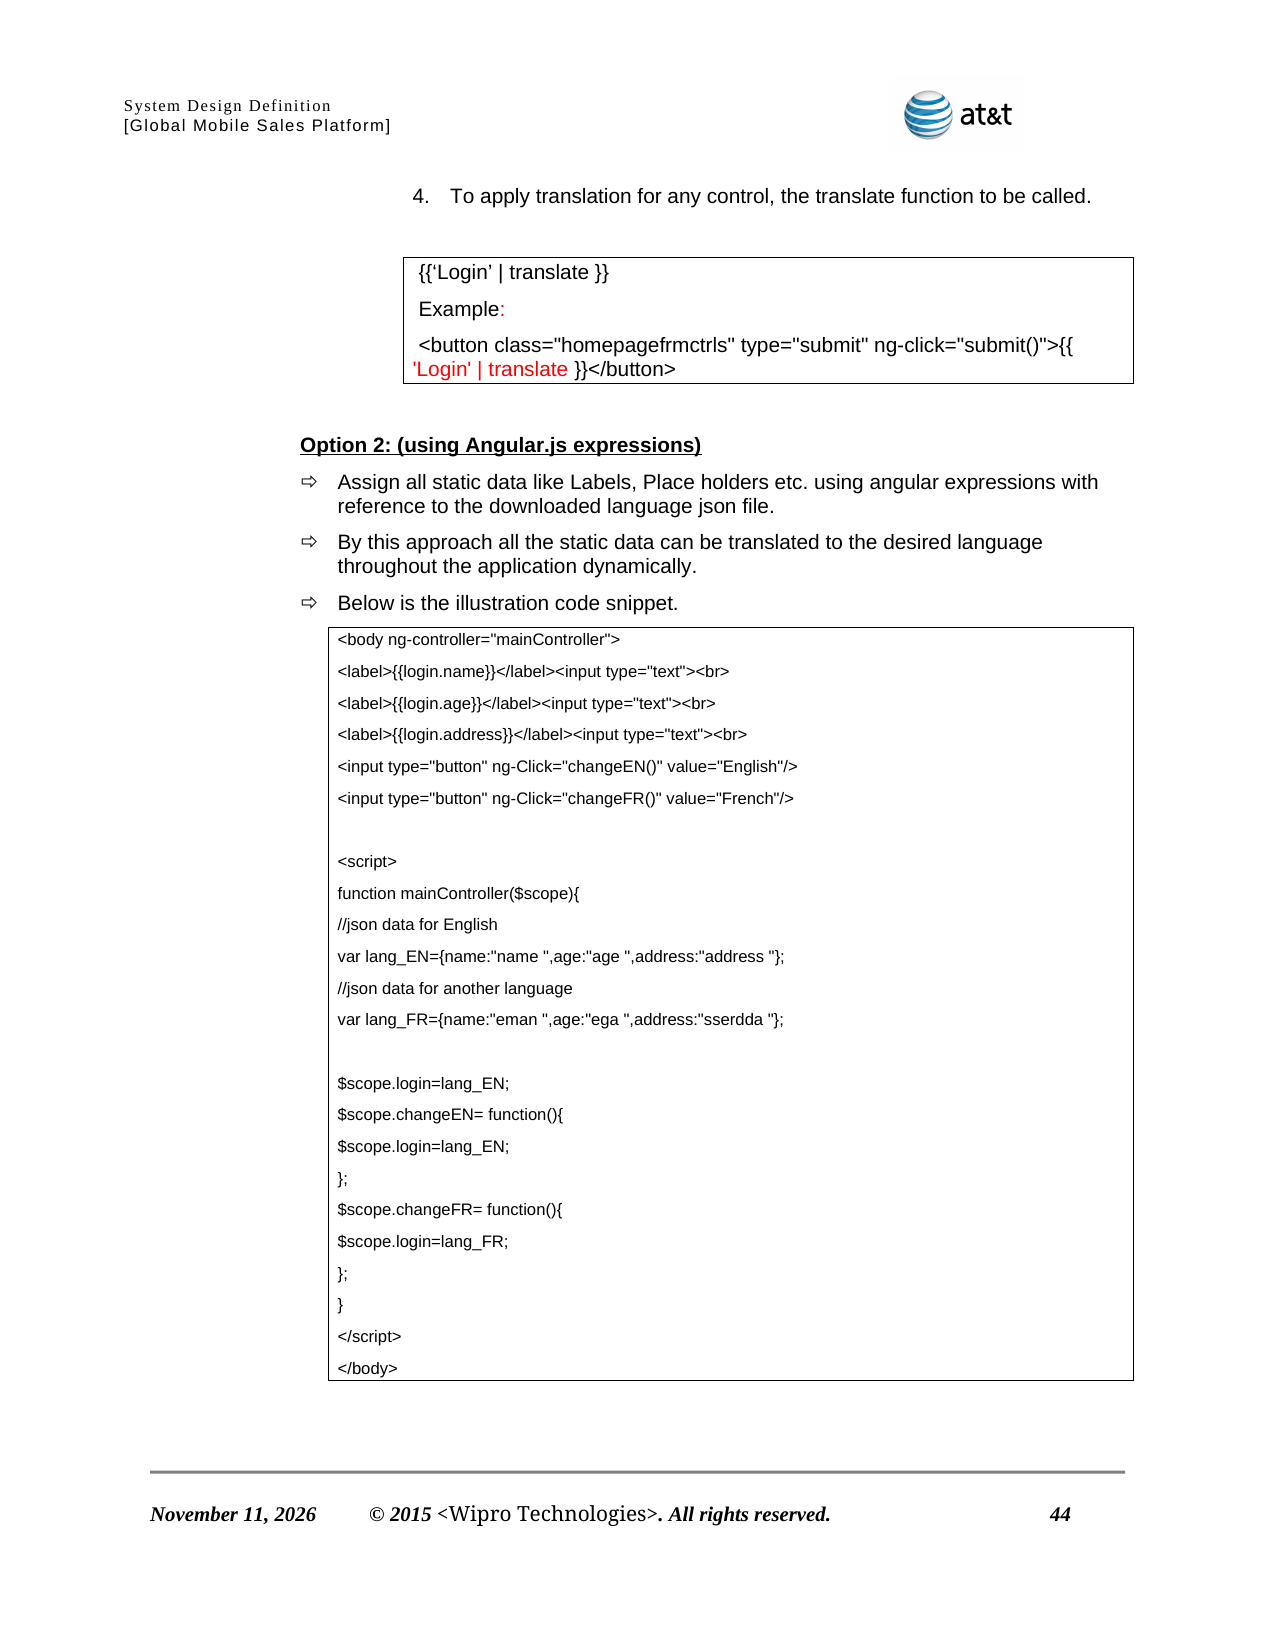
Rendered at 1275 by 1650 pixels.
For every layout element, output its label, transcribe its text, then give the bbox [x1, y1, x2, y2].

text var lang_FR={name:"eman ",age:"ega ",address:"sserdda "}; [329, 1007, 1133, 1029]
text </body> [329, 1355, 1133, 1380]
text <input type="button" ng-Click="changeEN()" value="English"/> [329, 754, 1133, 776]
list To apply translation for any control, the translate function to be called. [412, 184, 1125, 208]
text $scope.login=lang_FR; [329, 1229, 1133, 1251]
text <label>{{login.name}}</label><input type="text"><br> [329, 659, 1133, 681]
text //json data for another language [329, 975, 1133, 998]
text var lang_EN={name:"name ",age:"age ",address:"address "}; [329, 944, 1133, 966]
list Below is the illustration code snippet. [300, 591, 1125, 614]
text }; [329, 1260, 1133, 1283]
text $scope.changeFR= function(){ [329, 1197, 1133, 1219]
text } [329, 1292, 1133, 1314]
text <input type="button" ng-Click="changeFR()" value="French"/> [329, 785, 1133, 808]
text <label>{{login.age}}</label><input type="text"><br> [329, 690, 1133, 713]
picture [888, 75, 1028, 156]
text }; [329, 1165, 1133, 1188]
text <label>{{login.address}}</label><input type="text"><br> [329, 722, 1133, 744]
text Option 2: (using Angular.js expressions) [300, 433, 1125, 457]
text $scope.login=lang_EN; [329, 1134, 1133, 1156]
text <body ng-controller="mainController"> [329, 628, 1133, 649]
text function mainController($scope){ [329, 880, 1133, 903]
text <script> [329, 849, 1133, 871]
text Example: [404, 293, 1133, 321]
text $scope.login=lang_EN; [329, 1070, 1133, 1093]
list Assign all static data like Labels, Place holders etc. using angular expressions with reference to the downloaded language json file. [300, 469, 1125, 517]
text <button class="homepagefrmctrls" type="submit" ng-click="submit()">{{ 'Login' | translate }}</button> [404, 330, 1133, 383]
list By this approach all the static data can be translated to the desired language throughout the application dynamically. [300, 530, 1125, 578]
text $scope.changeEN= function(){ [329, 1102, 1133, 1124]
text </script> [329, 1324, 1133, 1346]
text {{‘Login’ | translate }} [404, 258, 1133, 284]
text //json data for English [329, 912, 1133, 934]
